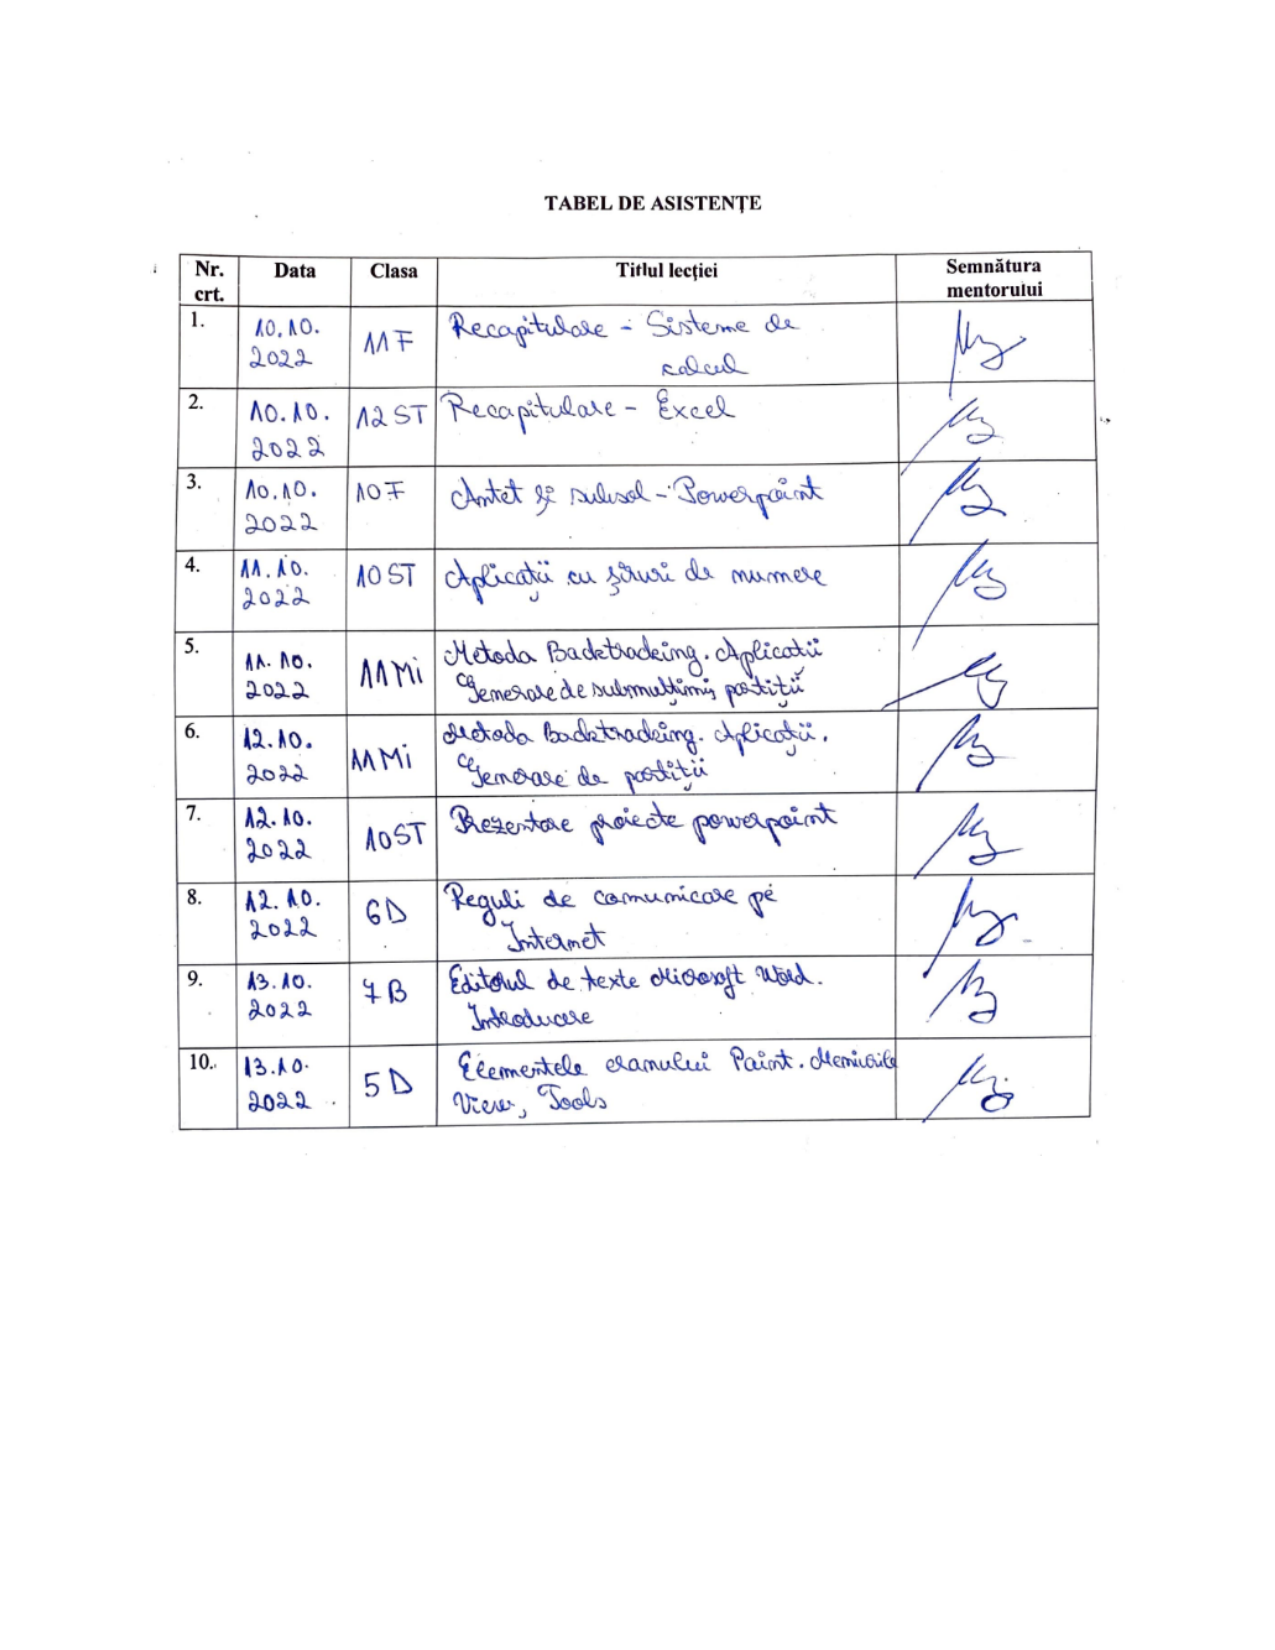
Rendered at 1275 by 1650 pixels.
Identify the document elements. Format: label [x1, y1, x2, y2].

picture [150, 150, 1125, 1156]
